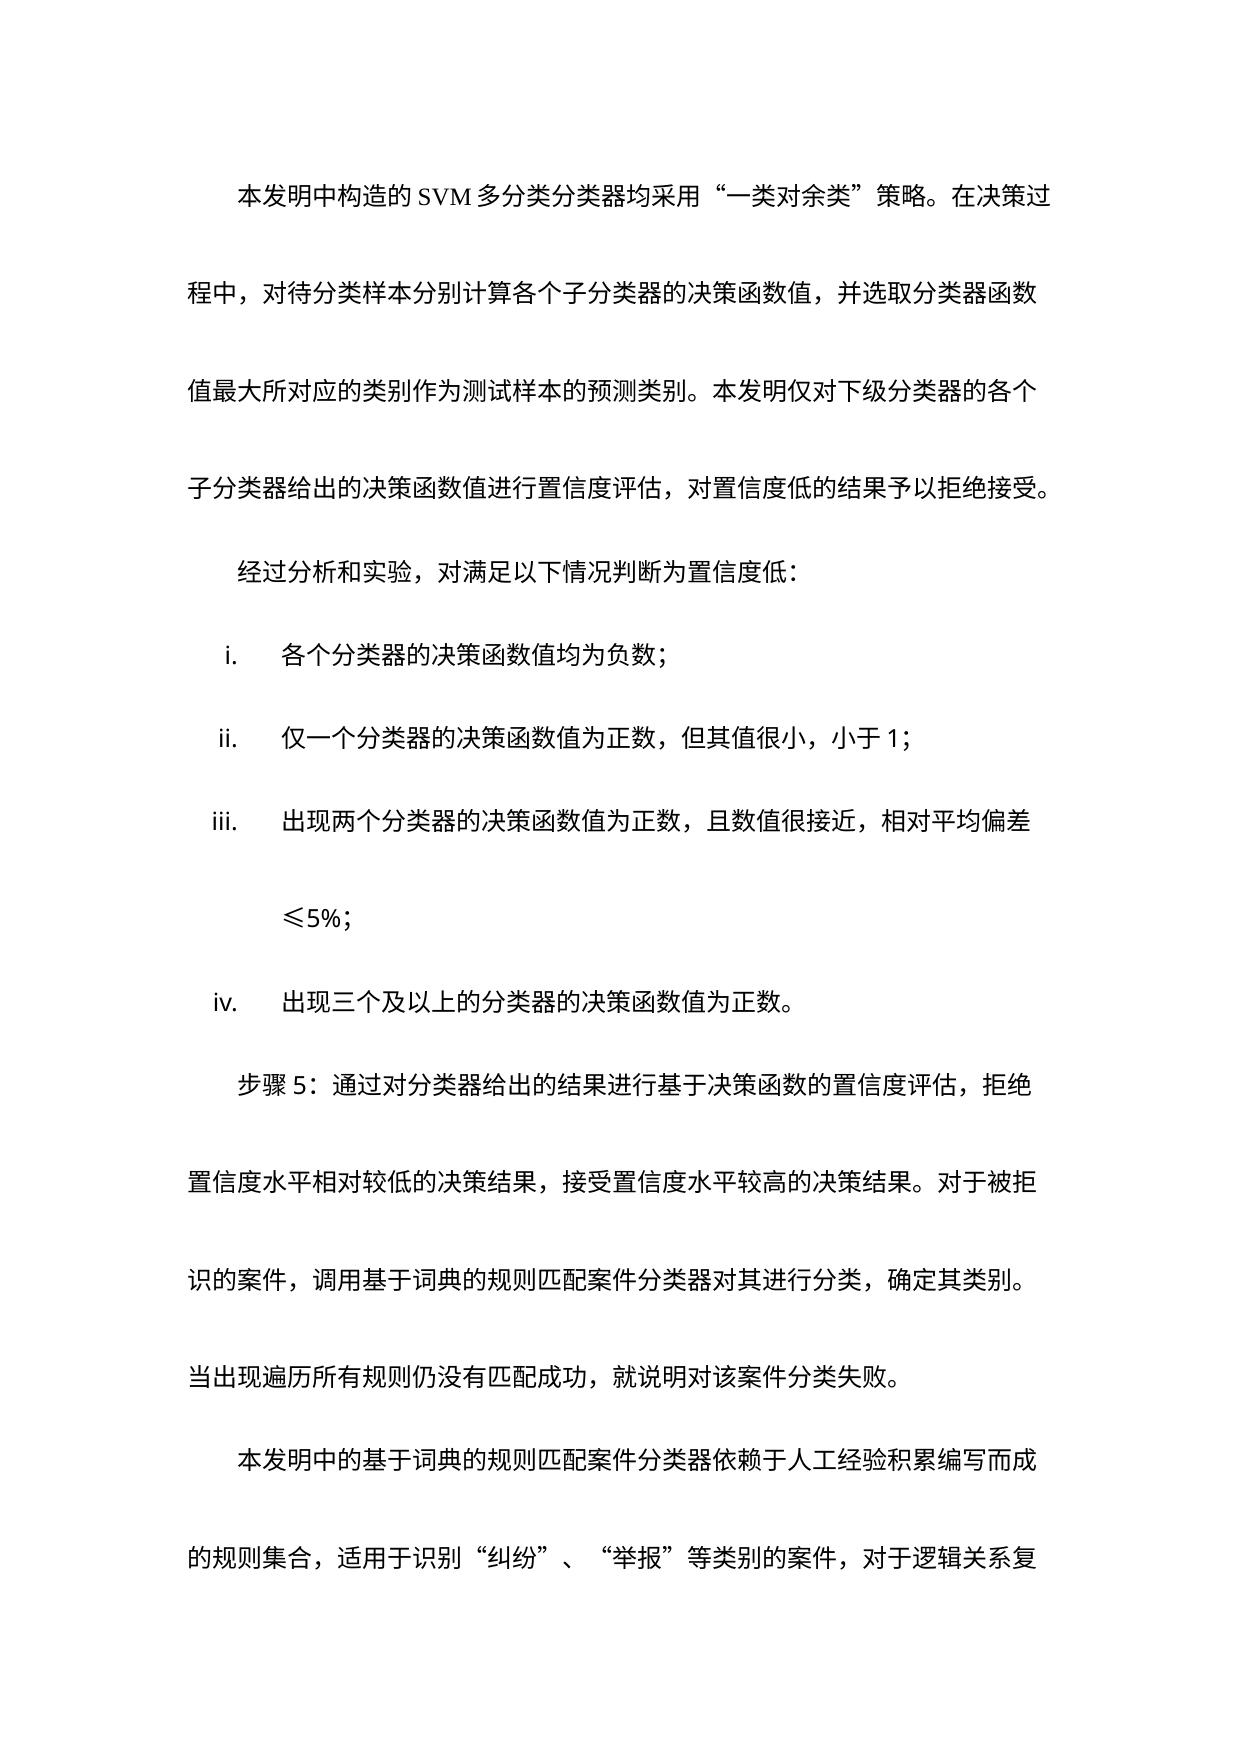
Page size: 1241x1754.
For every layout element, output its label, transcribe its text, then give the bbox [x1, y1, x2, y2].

list 各个分类器的决策函数值均为负数； [237, 621, 1053, 686]
list 出现两个分类器的决策函数值为正数，且数值很接近，相对平均偏差≤5%； [237, 787, 1053, 949]
text 经过分析和实验，对满足以下情况判断为置信度低： [187, 538, 1053, 603]
list 出现三个及以上的分类器的决策函数值为正数。 [237, 968, 1053, 1033]
text 本发明中构造的SVM多分类分类器均采用“一类对余类”策略。在决策过程中，对待分类样本分别计算各个子分类器的决策函数值，并选取分类器函数值最大所对应的类别作为测试样本的预测类别。本发明仅对下级分类器的各个子分类器给出的决策函数值进行置信度评估，对置信度低的结果予以拒绝接受。 [187, 162, 1053, 519]
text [187, 1426, 1053, 1589]
text 步骤5：通过对分类器给出的结果进行基于决策函数的置信度评估，拒绝置信度水平相对较低的决策结果，接受置信度水平较高的决策结果。对于被拒识的案件，调用基于词典的规则匹配案件分类器对其进行分类，确定其类别。当出现遍历所有规则仍没有匹配成功，就说明对该案件分类失败。 [187, 1051, 1053, 1408]
list 仅一个分类器的决策函数值为正数，但其值很小，小于1； [237, 704, 1053, 769]
